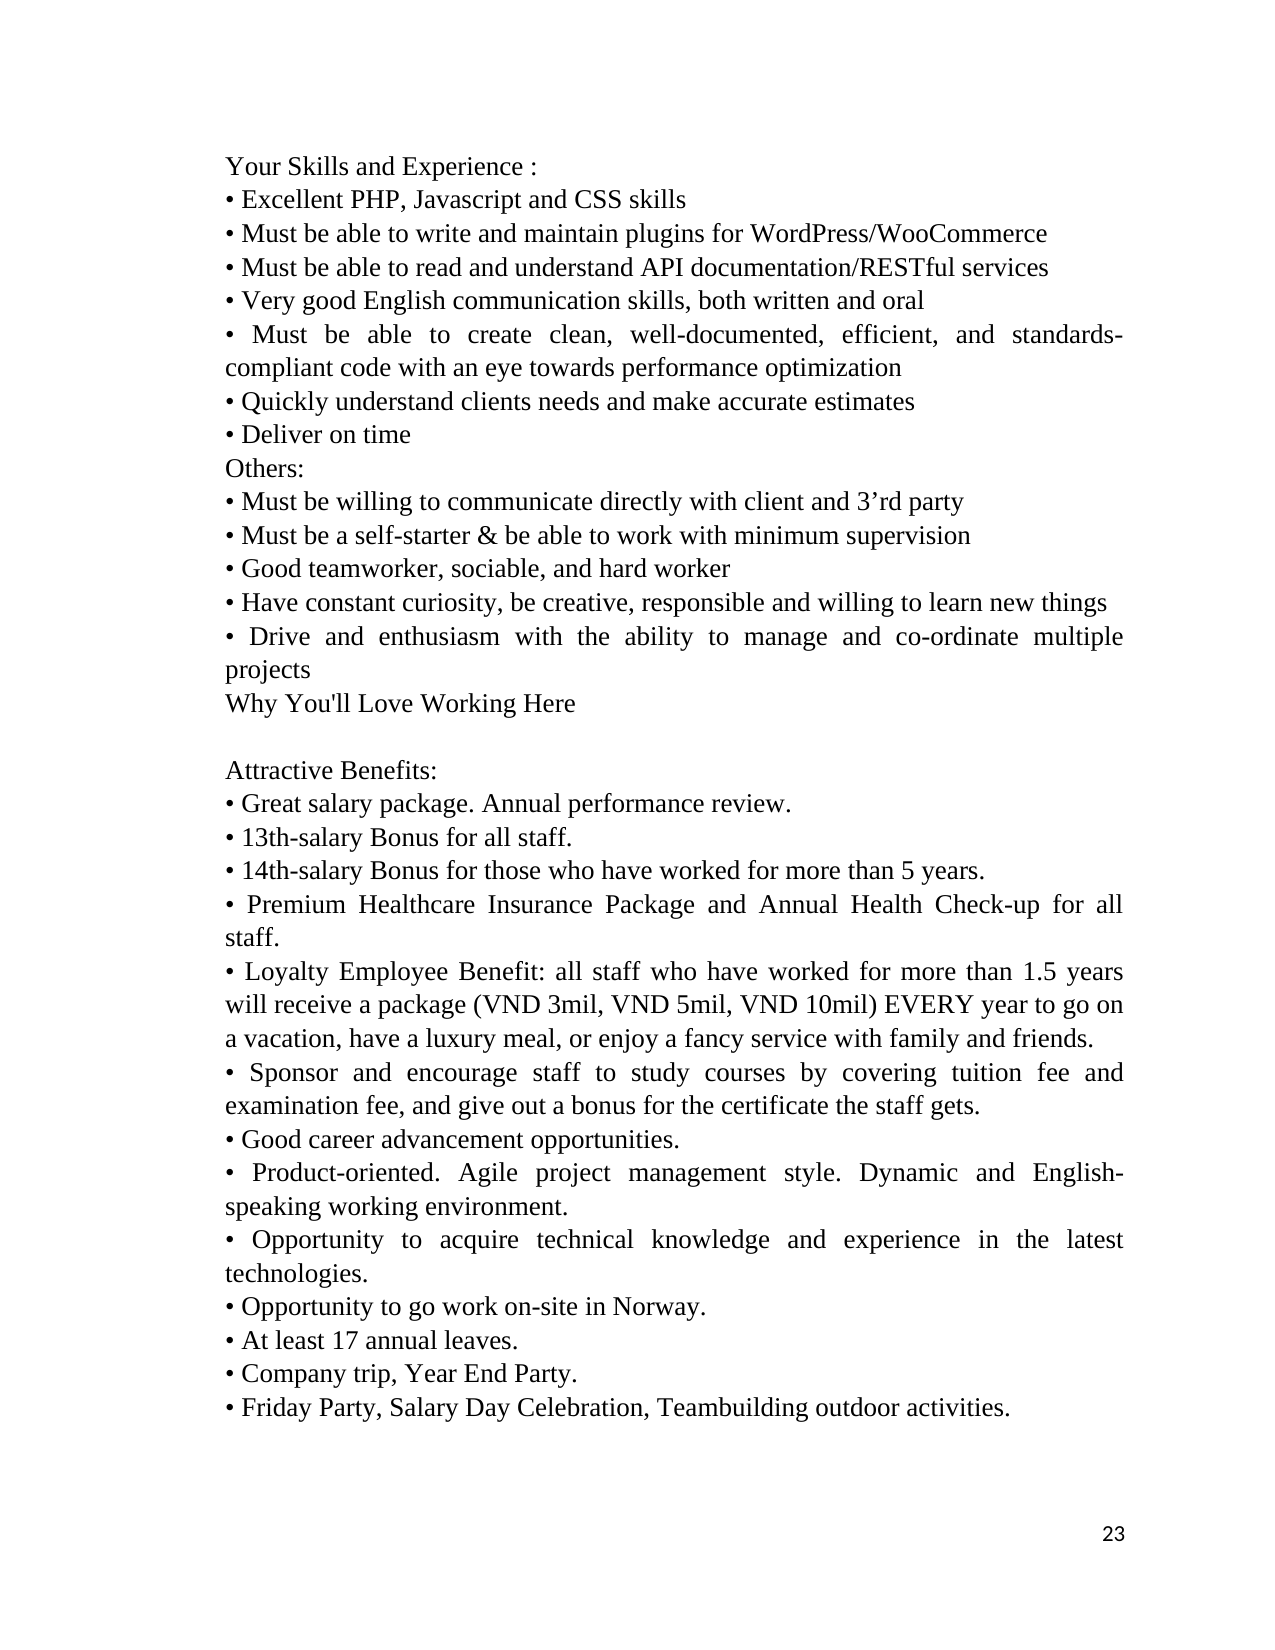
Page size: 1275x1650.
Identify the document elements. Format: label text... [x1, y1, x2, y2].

list • Must be able to create clean, well-documented, efficient, and standards-compliant code with an eye towards performance optimization [225, 318, 1125, 382]
list • Must be able to read and understand API documentation/RESTful services [225, 251, 1125, 282]
list • Friday Party, Salary Day Celebration, Teambuilding outdoor activities. [225, 1391, 1125, 1422]
list • Must be able to write and maintain plugins for WordPress/WooCommerce [225, 217, 1125, 248]
list • Premium Healthcare Insurance Package and Annual Health Check-up for all staff. [225, 888, 1125, 953]
list • Drive and enthusiasm with the ability to manage and co-ordinate multiple projects [225, 619, 1125, 684]
list • Very good English communication skills, both written and oral [225, 284, 1125, 315]
list • Loyalty Employee Benefit: all staff who have worked for more than 1.5 years will receive a package (VND 3mil, VND 5mil, VND 10mil) EVERY year to go on a vacation, have a luxury meal, or enjoy a fancy service with family and friends. [225, 955, 1125, 1053]
list • At least 17 annual leaves. [225, 1324, 1125, 1355]
list • Sponsor and encourage staff to study courses by covering tuition fee and examination fee, and give out a bonus for the certificate the staff gets. [225, 1056, 1125, 1120]
list • Have constant curiosity, be creative, responsible and willing to learn new things [225, 586, 1125, 617]
list • 13th-salary Bonus for all staff. [225, 821, 1125, 852]
list • Must be willing to communicate directly with client and 3’rd party [225, 485, 1125, 517]
list Why You'll Love Working Here [225, 687, 1125, 718]
list Attractive Benefits: [225, 754, 1125, 785]
list • Good career advancement opportunities. [225, 1123, 1125, 1154]
list • 14th-salary Bonus for those who have worked for more than 5 years. [225, 854, 1125, 886]
list Others: [225, 452, 1125, 483]
list • Excellent PHP, Javascript and CSS skills [225, 183, 1125, 215]
list • Company trip, Year End Party. [225, 1357, 1125, 1389]
list • Product-oriented. Agile project management style. Dynamic and English-speaking working environment. [225, 1156, 1125, 1221]
list • Opportunity to go work on-site in Norway. [225, 1290, 1125, 1322]
list • Deliver on time [225, 418, 1125, 449]
list • Opportunity to acquire technical knowledge and experience in the latest technologies. [225, 1223, 1125, 1288]
list • Great salary package. Annual performance review. [225, 787, 1125, 818]
list Your Skills and Experience : [225, 150, 1125, 181]
list • Good teamworker, sociable, and hard worker [225, 552, 1125, 584]
list • Quickly understand clients needs and make accurate estimates [225, 385, 1125, 416]
list • Must be a self-starter & be able to work with minimum supervision [225, 519, 1125, 550]
